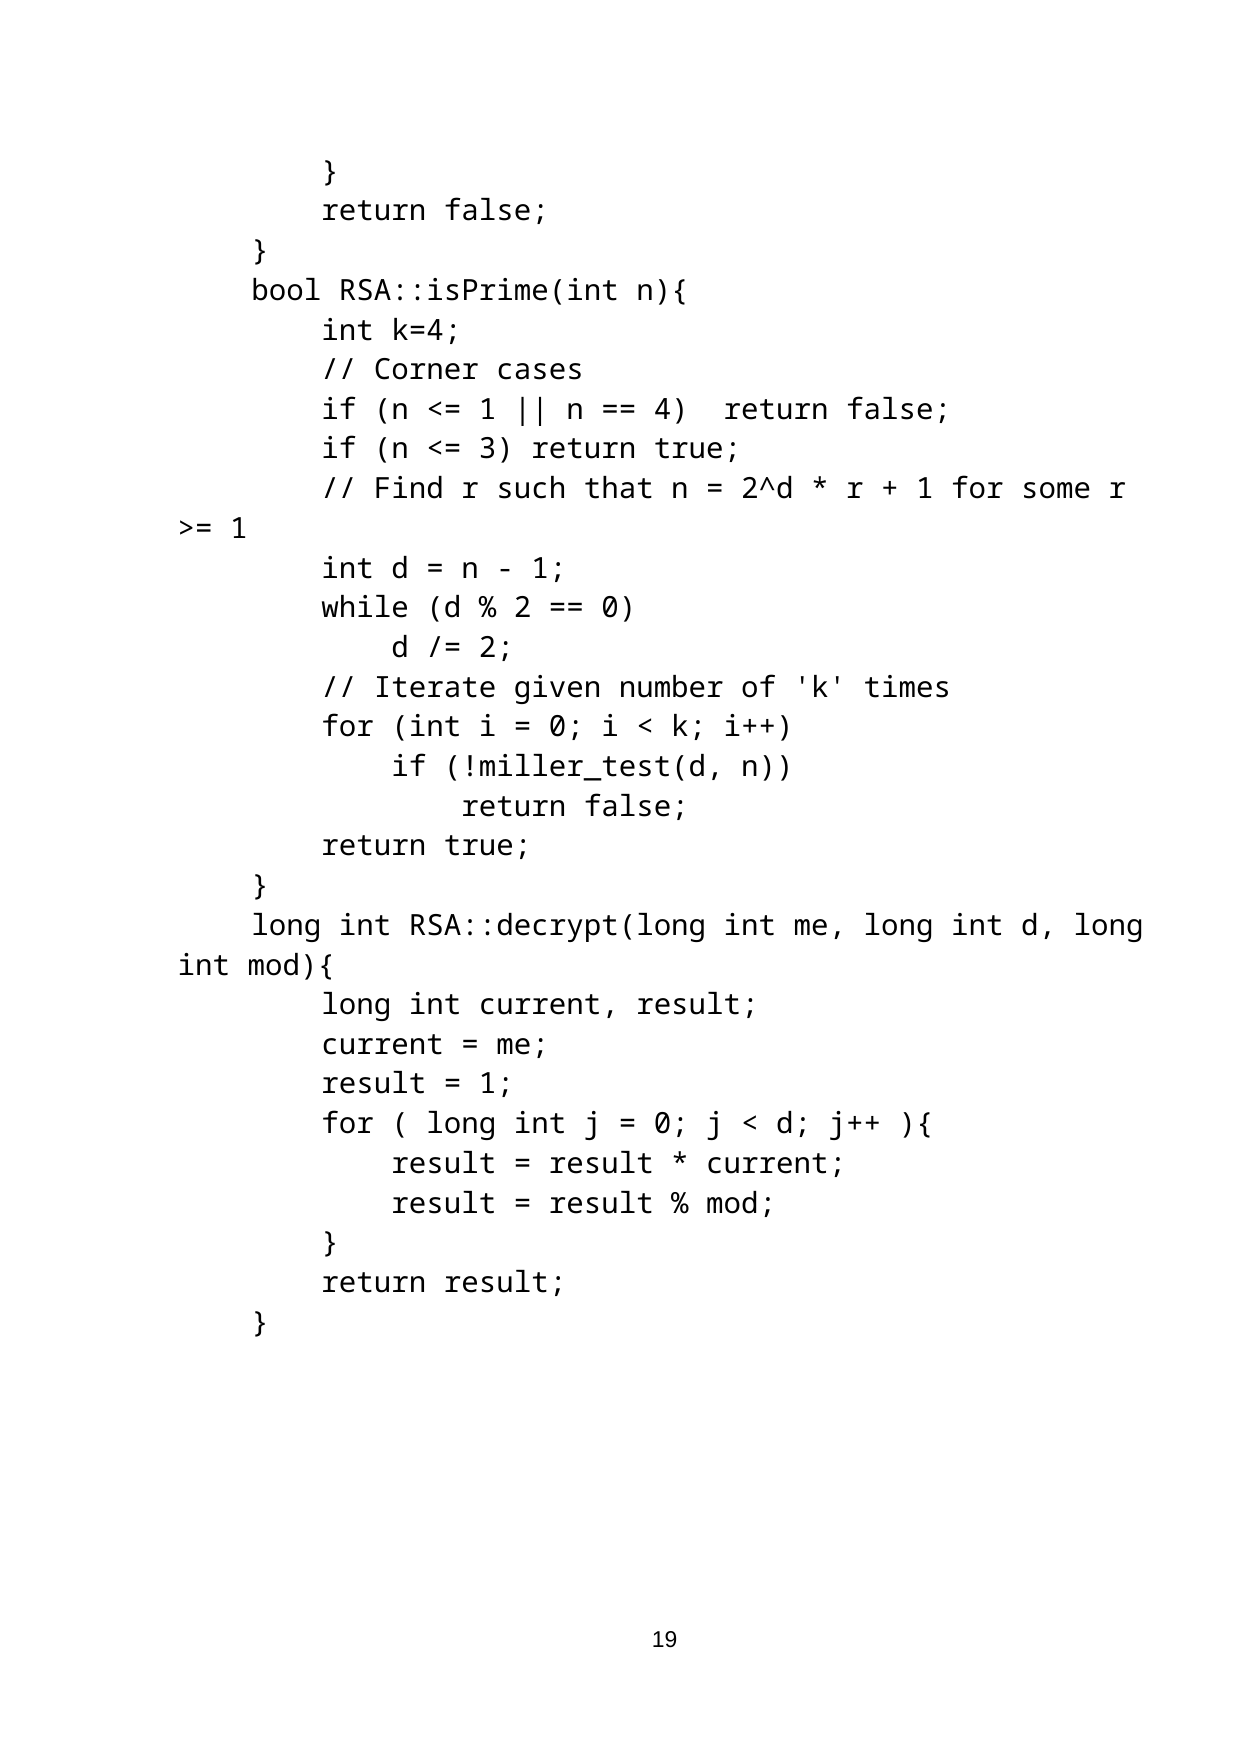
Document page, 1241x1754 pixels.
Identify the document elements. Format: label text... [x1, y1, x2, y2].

text return result; [177, 1261, 1152, 1301]
text } [177, 1222, 1152, 1261]
text bool RSA::isPrime(int n){ [177, 269, 1152, 309]
text d /= 2; [177, 626, 1152, 666]
text } [177, 150, 1152, 190]
text return false; [177, 785, 1152, 825]
text result = result % mod; [177, 1182, 1152, 1222]
text return false; [177, 190, 1152, 229]
text result = 1; [177, 1063, 1152, 1102]
text for (int i = 0; i < k; i++) [177, 706, 1152, 745]
text // Find r such that n = 2^d * r + 1 for some r >= 1 [177, 467, 1152, 547]
text if (n <= 3) return true; [177, 428, 1152, 467]
text if (!miller_test(d, n)) [177, 745, 1152, 785]
text // Iterate given number of 'k' times [177, 666, 1152, 706]
text } [177, 1301, 1152, 1341]
text return true; [177, 825, 1152, 864]
text int d = n - 1; [177, 547, 1152, 587]
text while (d % 2 == 0) [177, 587, 1152, 626]
text } [177, 864, 1152, 904]
text result = result * current; [177, 1142, 1152, 1182]
text long int current, result; [177, 983, 1152, 1023]
text long int RSA::decrypt(long int me, long int d, long int mod){ [177, 904, 1152, 983]
text if (n <= 1 || n == 4) return false; [177, 388, 1152, 428]
text current = me; [177, 1023, 1152, 1063]
text // Corner cases [177, 348, 1152, 388]
text int k=4; [177, 309, 1152, 348]
text for ( long int j = 0; j < d; j++ ){ [177, 1102, 1152, 1142]
text } [177, 229, 1152, 269]
